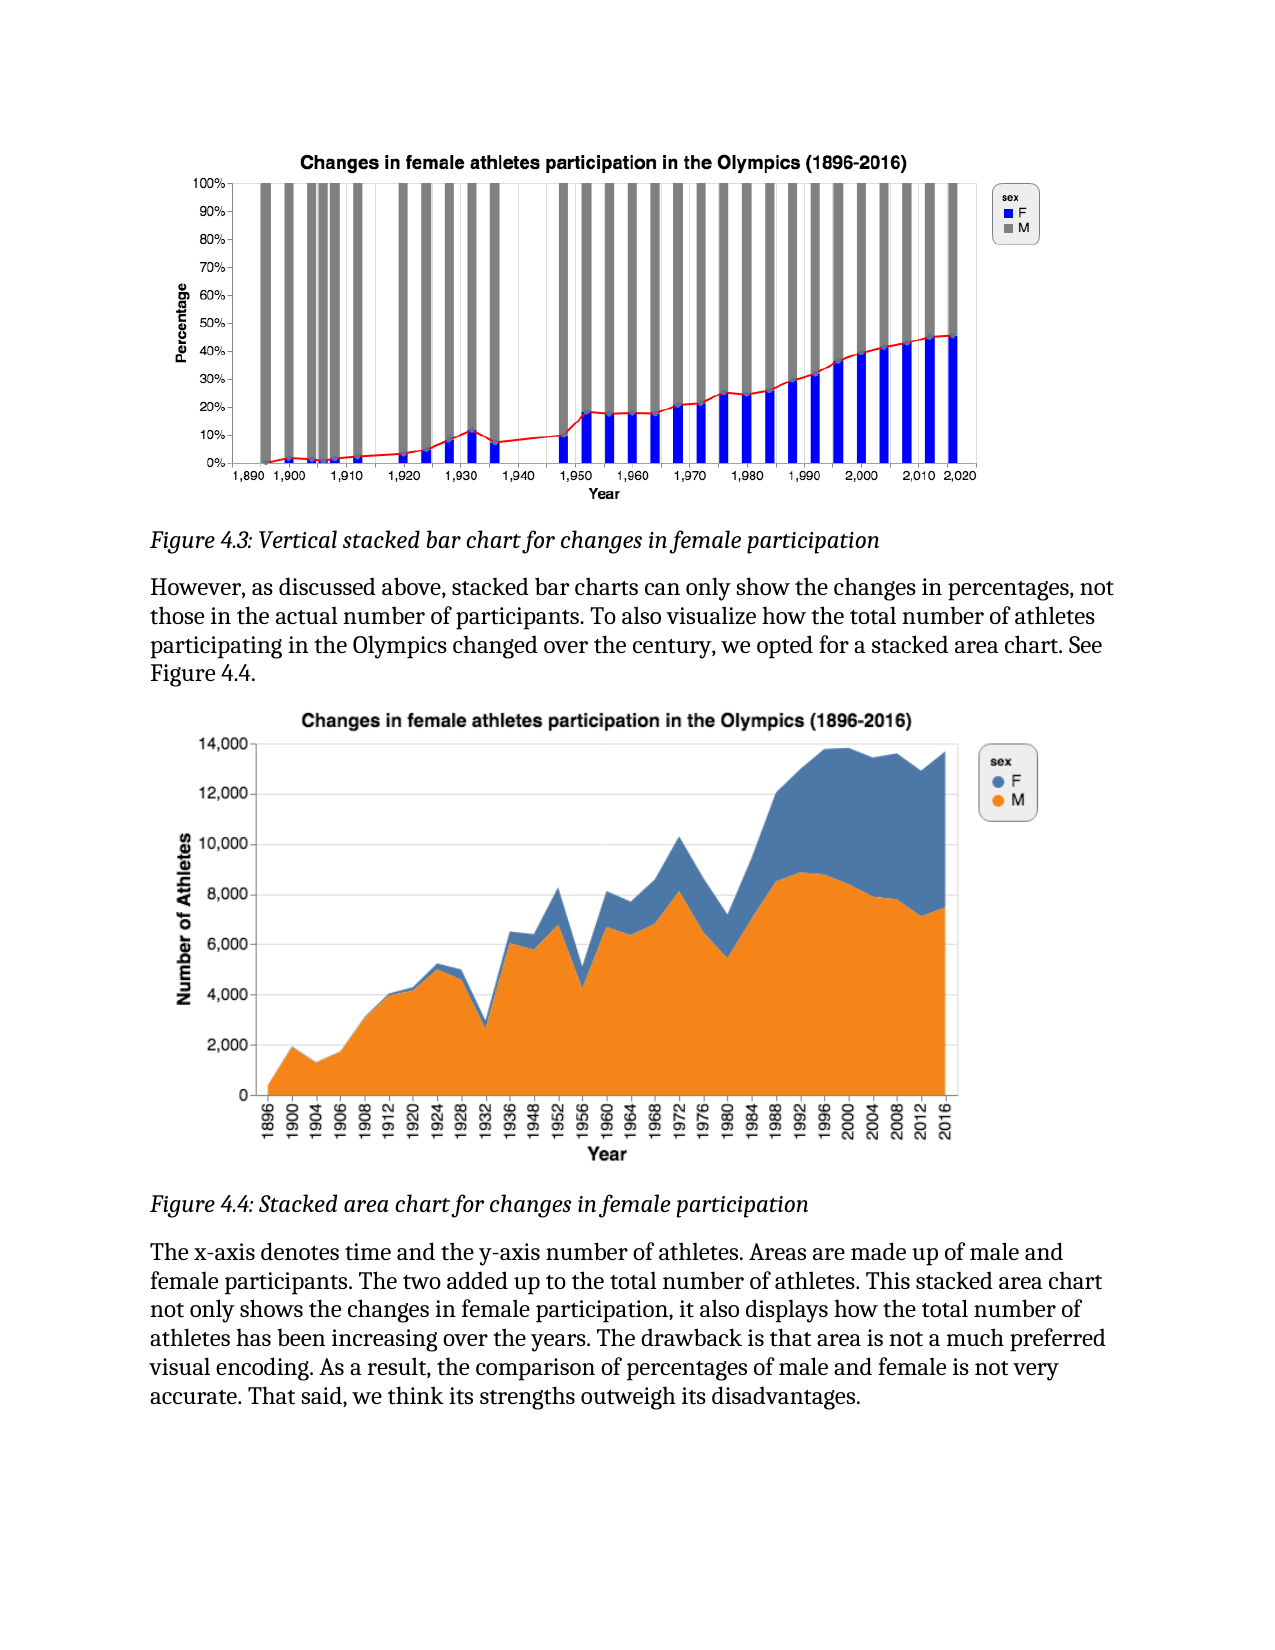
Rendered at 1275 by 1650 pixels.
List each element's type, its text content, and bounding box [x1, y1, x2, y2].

text However, as discussed above, stacked bar charts can only show the changes in percentages, not those in the actual number of participants. To also visualize how the total number of athletes participating in the Olympics changed over the century, we opted for a stacked area chart. See Figure 4.4. [150, 573, 1125, 688]
text The x-axis denotes time and the y-axis number of athletes. Areas are made up of male and female participants. The two added up to the total number of athletes. This stacked area chart not only shows the changes in female participation, it also displays how the total number of athletes has been increasing over the years. The drawback is that area is not a much preferred visual encoding. As a result, the comparison of percentages of male and female is not very accurate. That said, we think its strengths outweigh its disadvantages. [150, 1238, 1125, 1410]
text Figure 4.3: Vertical stacked bar chart for changes in female participation [150, 526, 1125, 554]
text Figure 4.4: Stacked area chart for changes in female participation [150, 1190, 1125, 1219]
picture [168, 150, 1044, 505]
picture [168, 706, 1044, 1170]
